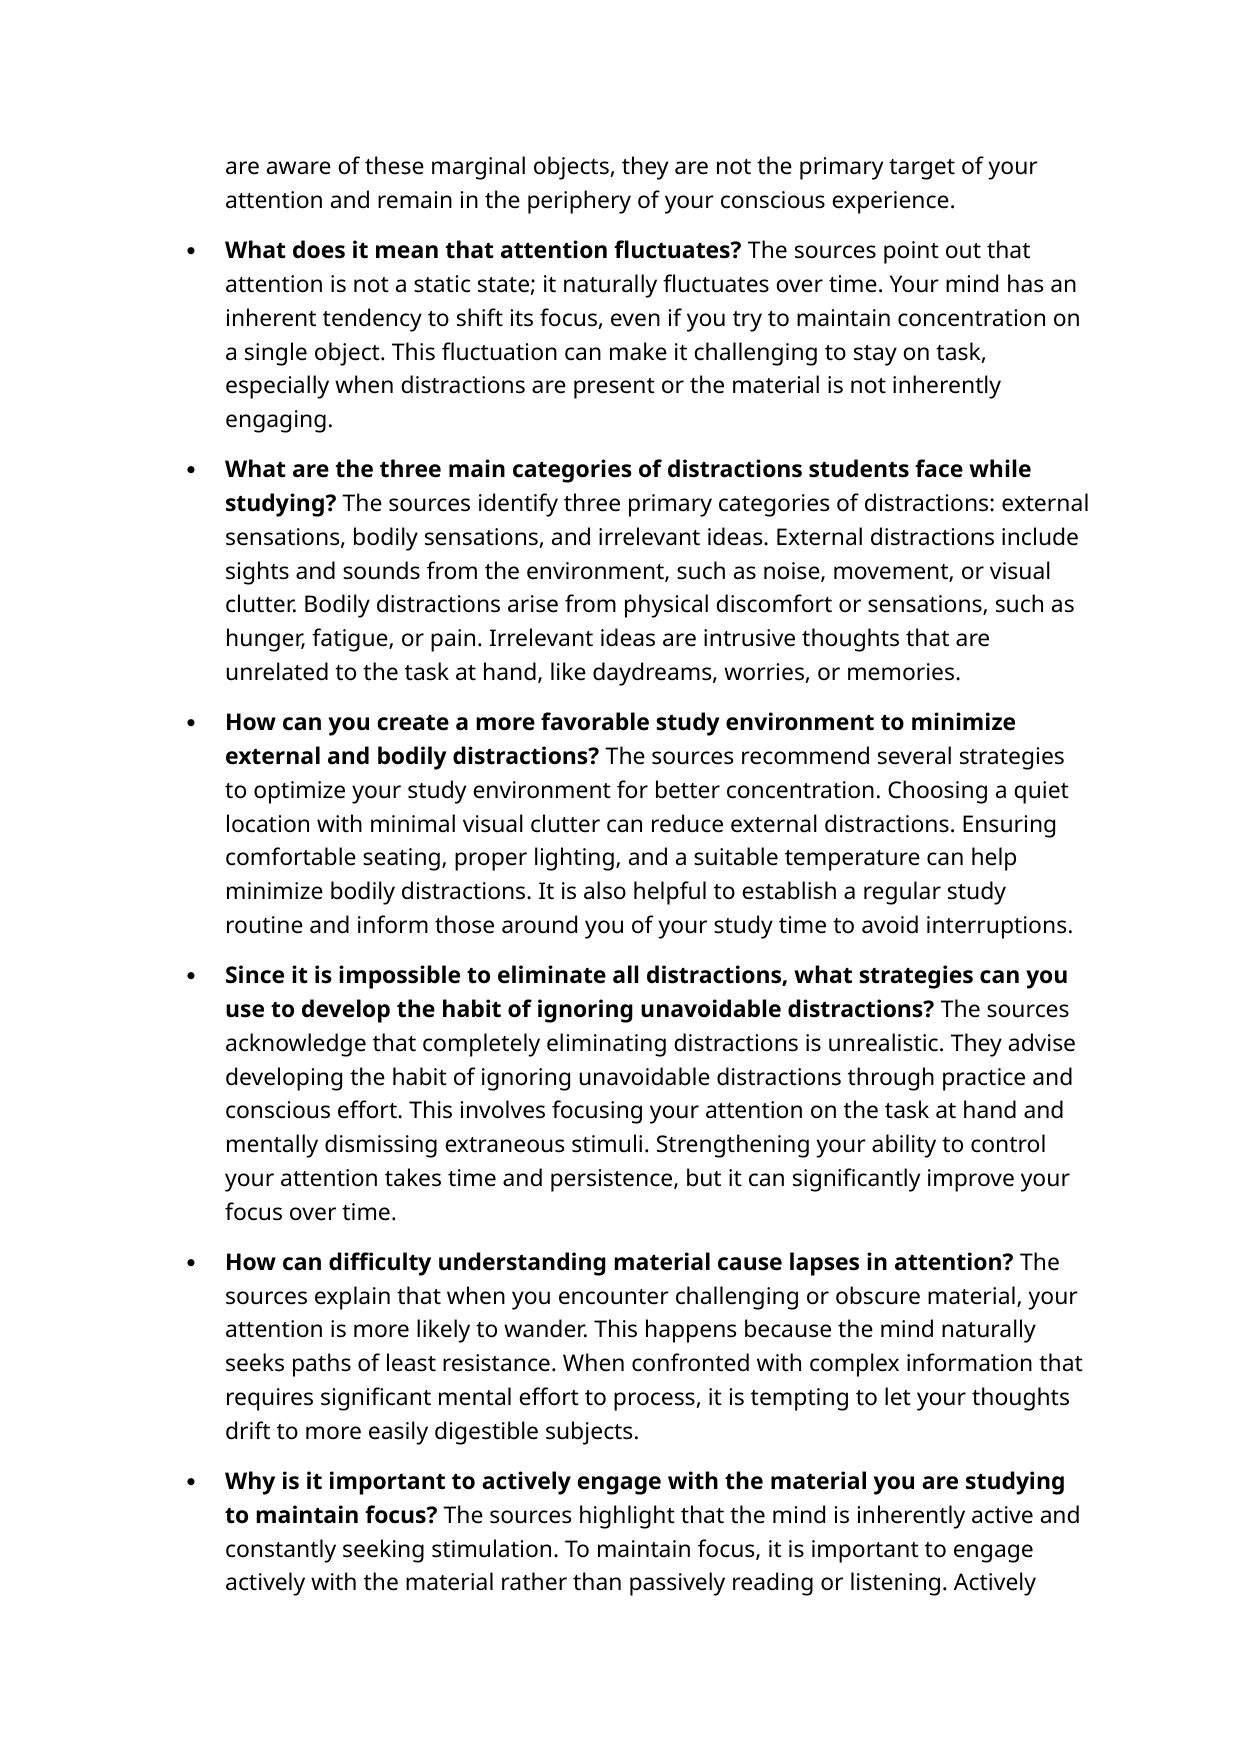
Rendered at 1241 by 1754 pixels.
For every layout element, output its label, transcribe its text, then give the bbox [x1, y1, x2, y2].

list How can difficulty understanding material cause lapses in attention? The sources explain that when you encounter challenging or obscure material, your attention is more likely to wander. This happens because the mind naturally seeks paths of least resistance. When confronted with complex information that requires significant mental effort to process, it is tempting to let your thoughts drift to more easily digestible subjects. [187, 1246, 1090, 1446]
list Since it is impossible to eliminate all distractions, what strategies can you use to develop the habit of ignoring unavoidable distractions? The sources acknowledge that completely eliminating distractions is unrealistic. They advise developing the habit of ignoring unavoidable distractions through practice and conscious effort. This involves focusing your attention on the task at hand and mentally dismissing extraneous stimuli. Strengthening your ability to control your attention takes time and persistence, but it can significantly improve your focus over time. [187, 959, 1090, 1227]
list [187, 150, 1090, 215]
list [187, 1465, 1090, 1597]
list What are the three main categories of distractions students face while studying? The sources identify three primary categories of distractions: external sensations, bodily sensations, and irrelevant ideas. External distractions include sights and sounds from the environment, such as noise, movement, or visual clutter. Bodily distractions arise from physical discomfort or sensations, such as hunger, fatigue, or pain. Irrelevant ideas are intrusive thoughts that are unrelated to the task at hand, like daydreams, worries, or memories. [187, 453, 1090, 687]
list How can you create a more favorable study environment to minimize external and bodily distractions? The sources recommend several strategies to optimize your study environment for better concentration. Choosing a quiet location with minimal visual clutter can reduce external distractions. Ensuring comfortable seating, proper lighting, and a suitable temperature can help minimize bodily distractions. It is also helpful to establish a regular study routine and inform those around you of your study time to avoid interruptions. [187, 706, 1090, 940]
list What does it mean that attention fluctuates? The sources point out that attention is not a static state; it naturally fluctuates over time. Your mind has an inherent tendency to shift its focus, even if you try to maintain concentration on a single object. This fluctuation can make it challenging to stay on task, especially when distractions are present or the material is not inherently engaging. [187, 234, 1090, 434]
